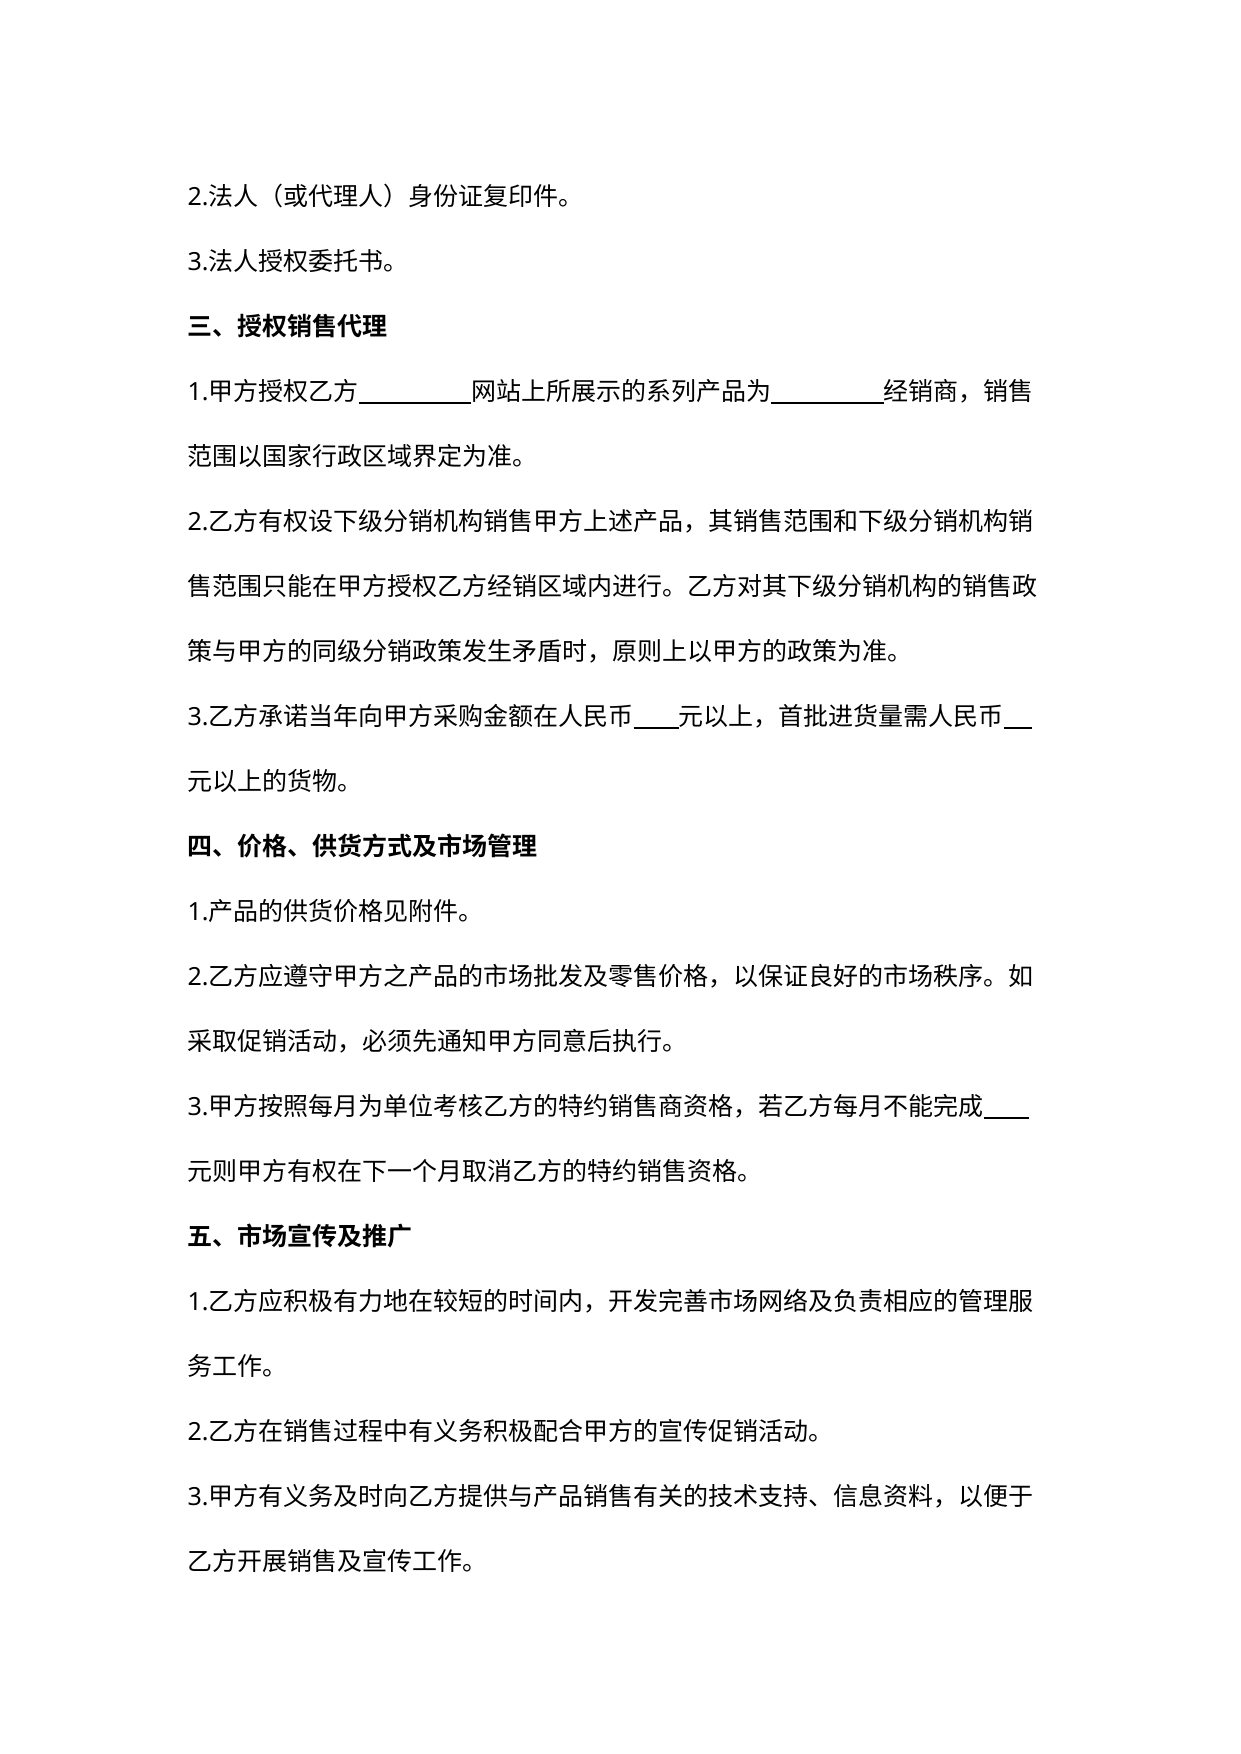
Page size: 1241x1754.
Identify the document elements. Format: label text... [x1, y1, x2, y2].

subtitle 四、价格、供货方式及市场管理 [187, 812, 1053, 877]
text 1.甲方授权乙方 网站上所展示的系列产品为 经销商，销售范围以国家行政区域界定为准。 [187, 357, 1053, 487]
text 3.乙方承诺当年向甲方采购金额在人民币 元以上，首批进货量需人民币 元以上的货物。 [187, 682, 1053, 812]
text 3.法人授权委托书。 [187, 227, 1053, 292]
subtitle 五、市场宣传及推广 [187, 1202, 1053, 1267]
text 2.法人（或代理人）身份证复印件。 [187, 162, 1053, 227]
text 3.甲方按照每月为单位考核乙方的特约销售商资格，若乙方每月不能完成 元则甲方有权在下一个月取消乙方的特约销售资格。 [187, 1072, 1053, 1202]
text 3.甲方有义务及时向乙方提供与产品销售有关的技术支持、信息资料，以便于乙方开展销售及宣传工作。 [187, 1462, 1053, 1592]
text 2.乙方有权设下级分销机构销售甲方上述产品，其销售范围和下级分销机构销售范围只能在甲方授权乙方经销区域内进行。乙方对其下级分销机构的销售政策与甲方的同级分销政策发生矛盾时，原则上以甲方的政策为准。 [187, 487, 1053, 682]
subtitle 三、授权销售代理 [187, 292, 1053, 357]
text 1.产品的供货价格见附件。 [187, 877, 1053, 942]
text 2.乙方在销售过程中有义务积极配合甲方的宣传促销活动。 [187, 1397, 1053, 1462]
text 2.乙方应遵守甲方之产品的市场批发及零售价格，以保证良好的市场秩序。如采取促销活动，必须先通知甲方同意后执行。 [187, 942, 1053, 1072]
text 1.乙方应积极有力地在较短的时间内，开发完善市场网络及负责相应的管理服务工作。 [187, 1267, 1053, 1397]
